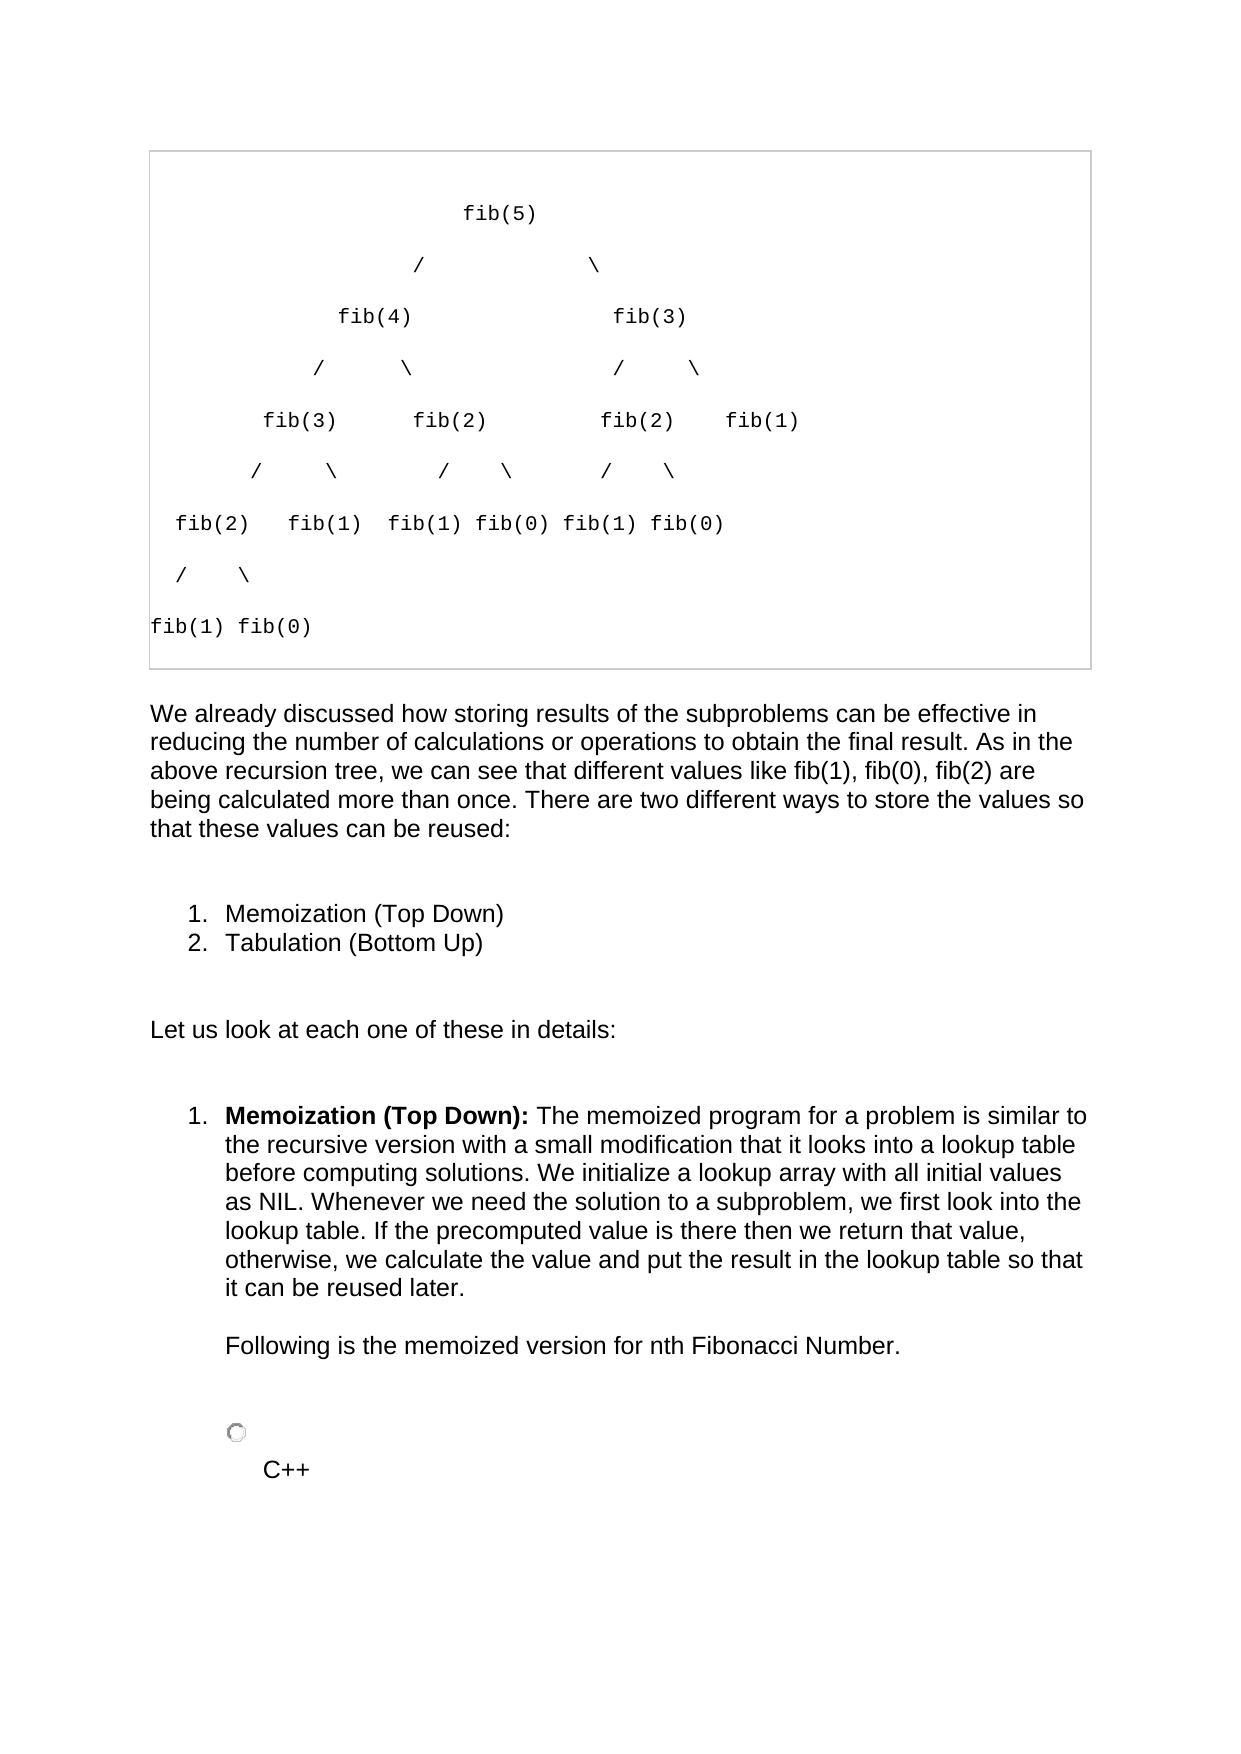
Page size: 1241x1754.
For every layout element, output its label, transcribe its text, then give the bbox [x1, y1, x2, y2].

text fib(4) fib(3) [150, 307, 1090, 358]
text Let us look at each one of these in details: [150, 986, 1090, 1072]
list Memoization (Top Down) [187, 899, 1090, 928]
text / \ [150, 565, 1090, 615]
text C++ [225, 1417, 1090, 1484]
text We already discussed how storing results of the subproblems can be effective in reducing the number of calculations or operations to obtain the final result. As in the above recursion tree, we can see that different values like fib(1), fib(0), fib(2) are being calculated more than once. There are two different ways to store the values so that these values can be reused: [150, 670, 1090, 870]
list Tabulation (Bottom Up) [187, 928, 1090, 957]
text fib(5) [150, 203, 1090, 255]
text fib(3) fib(2) fib(2) fib(1) [150, 410, 1090, 462]
text fib(2) fib(1) fib(1) fib(0) fib(1) fib(0) [150, 513, 1090, 565]
text fib(1) fib(0) [150, 615, 1090, 668]
text / \ / \ [150, 358, 1090, 410]
text / \ / \ / \ [150, 462, 1090, 513]
list Memoization (Top Down): The memoized program for a problem is similar to the recursive version with a small modification that it looks into a lookup table before computing solutions. We initialize a lookup array with all initial values as NIL. Whenever we need the solution to a subproblem, we first look into the lookup table. If the precomputed value is there then we return that value, otherwise, we calculate the value and put the result in the lookup table so that it can be reused later. Following is the memoized version for nth Fibonacci Number. [187, 1101, 1090, 1388]
text / \ [150, 255, 1090, 307]
